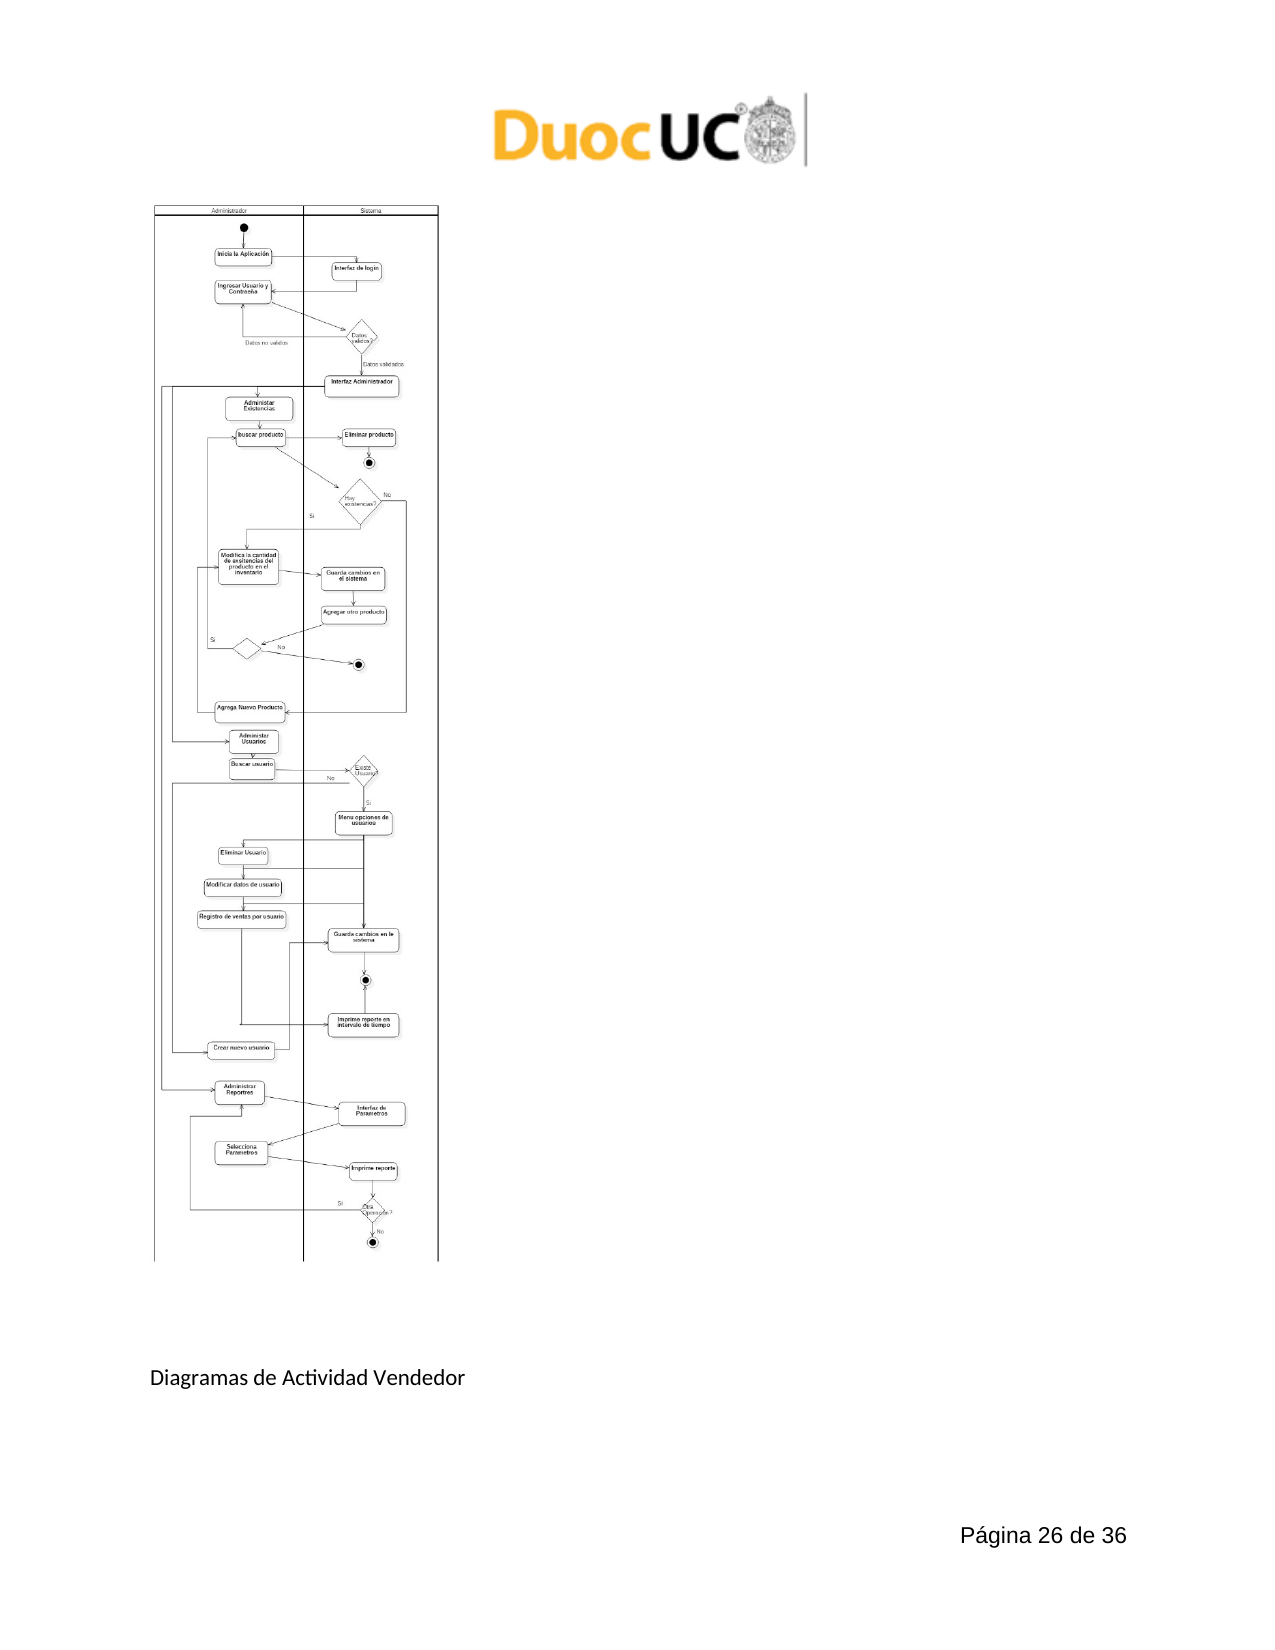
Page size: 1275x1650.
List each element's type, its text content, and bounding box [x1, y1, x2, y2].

text Diagramas de Actividad Vendedor [150, 1363, 1125, 1391]
picture [150, 79, 810, 1279]
